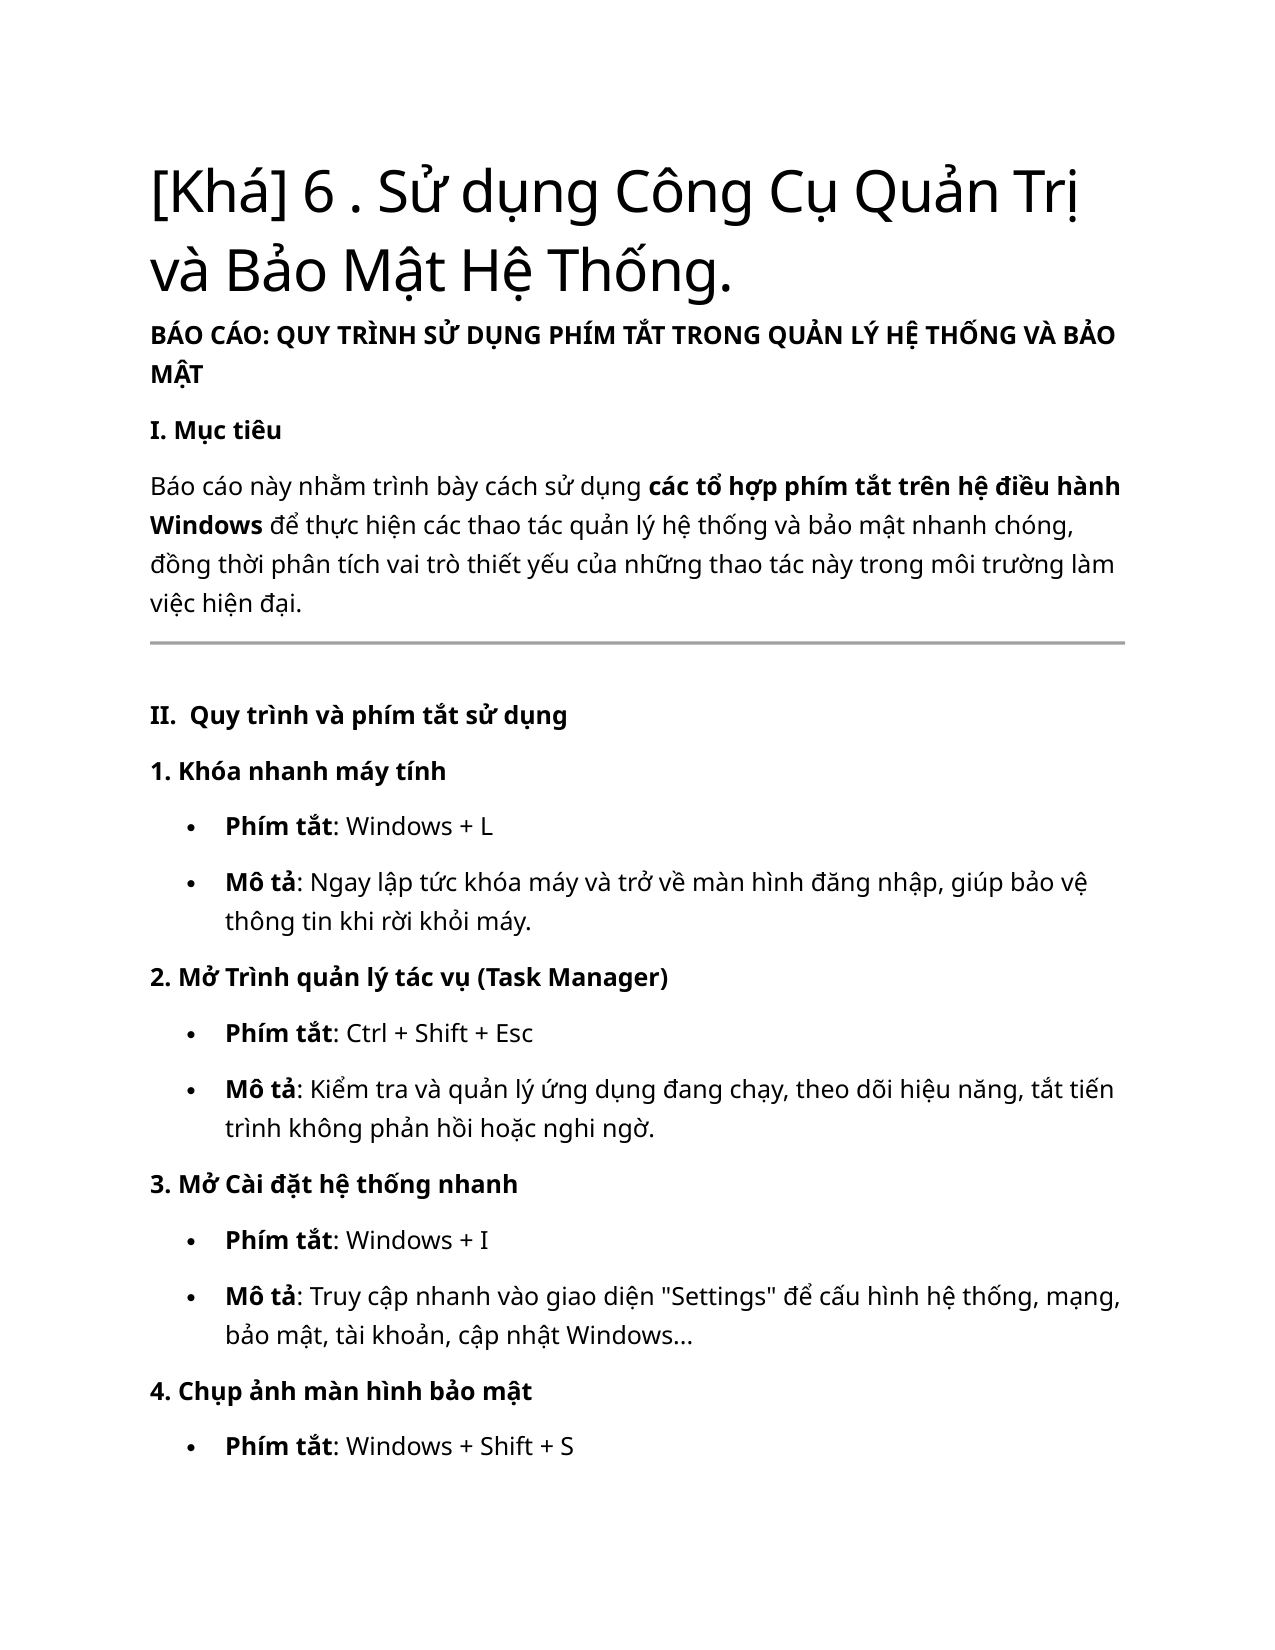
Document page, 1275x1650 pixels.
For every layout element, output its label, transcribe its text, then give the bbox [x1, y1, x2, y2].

text 4. Chụp ảnh màn hình bảo mật [150, 1373, 1125, 1407]
list Phím tắt: Windows + Shift + S [187, 1429, 1125, 1463]
text Báo cáo này nhằm trình bày cách sử dụng các tổ hợp phím tắt trên hệ điều hành Windows để thực hiện các thao tác quản lý hệ thống và bảo mật nhanh chóng, đồng thời phân tích vai trò thiết yếu của những thao tác này trong môi trường làm việc hiện đại. [150, 468, 1125, 620]
title [Khá] 6 . Sử dụng Công Cụ Quản Trị và Bảo Mật Hệ Thống. [150, 150, 1125, 309]
list Phím tắt: Ctrl + Shift + Esc [187, 1016, 1125, 1050]
text I. Mục tiêu [150, 412, 1125, 446]
text 1. Khóa nhanh máy tính [150, 753, 1125, 787]
text 2. Mở Trình quản lý tác vụ (Task Manager) [150, 960, 1125, 994]
list Phím tắt: Windows + I [187, 1222, 1125, 1256]
list Mô tả: Kiểm tra và quản lý ứng dụng đang chạy, theo dõi hiệu năng, tắt tiến trình không phản hồi hoặc nghi ngờ. [187, 1071, 1125, 1145]
list Mô tả: Truy cập nhanh vào giao diện "Settings" để cấu hình hệ thống, mạng, bảo mật, tài khoản, cập nhật Windows... [187, 1278, 1125, 1351]
list Mô tả: Ngay lập tức khóa máy và trở về màn hình đăng nhập, giúp bảo vệ thông tin khi rời khỏi máy. [187, 865, 1125, 938]
list Phím tắt: Windows + L [187, 809, 1125, 843]
text 3. Mở Cài đặt hệ thống nhanh [150, 1166, 1125, 1201]
text II. Quy trình và phím tắt sử dụng [150, 697, 1125, 731]
text BÁO CÁO: QUY TRÌNH SỬ DỤNG PHÍM TẮT TRONG QUẢN LÝ HỆ THỐNG VÀ BẢO MẬT [150, 317, 1125, 391]
